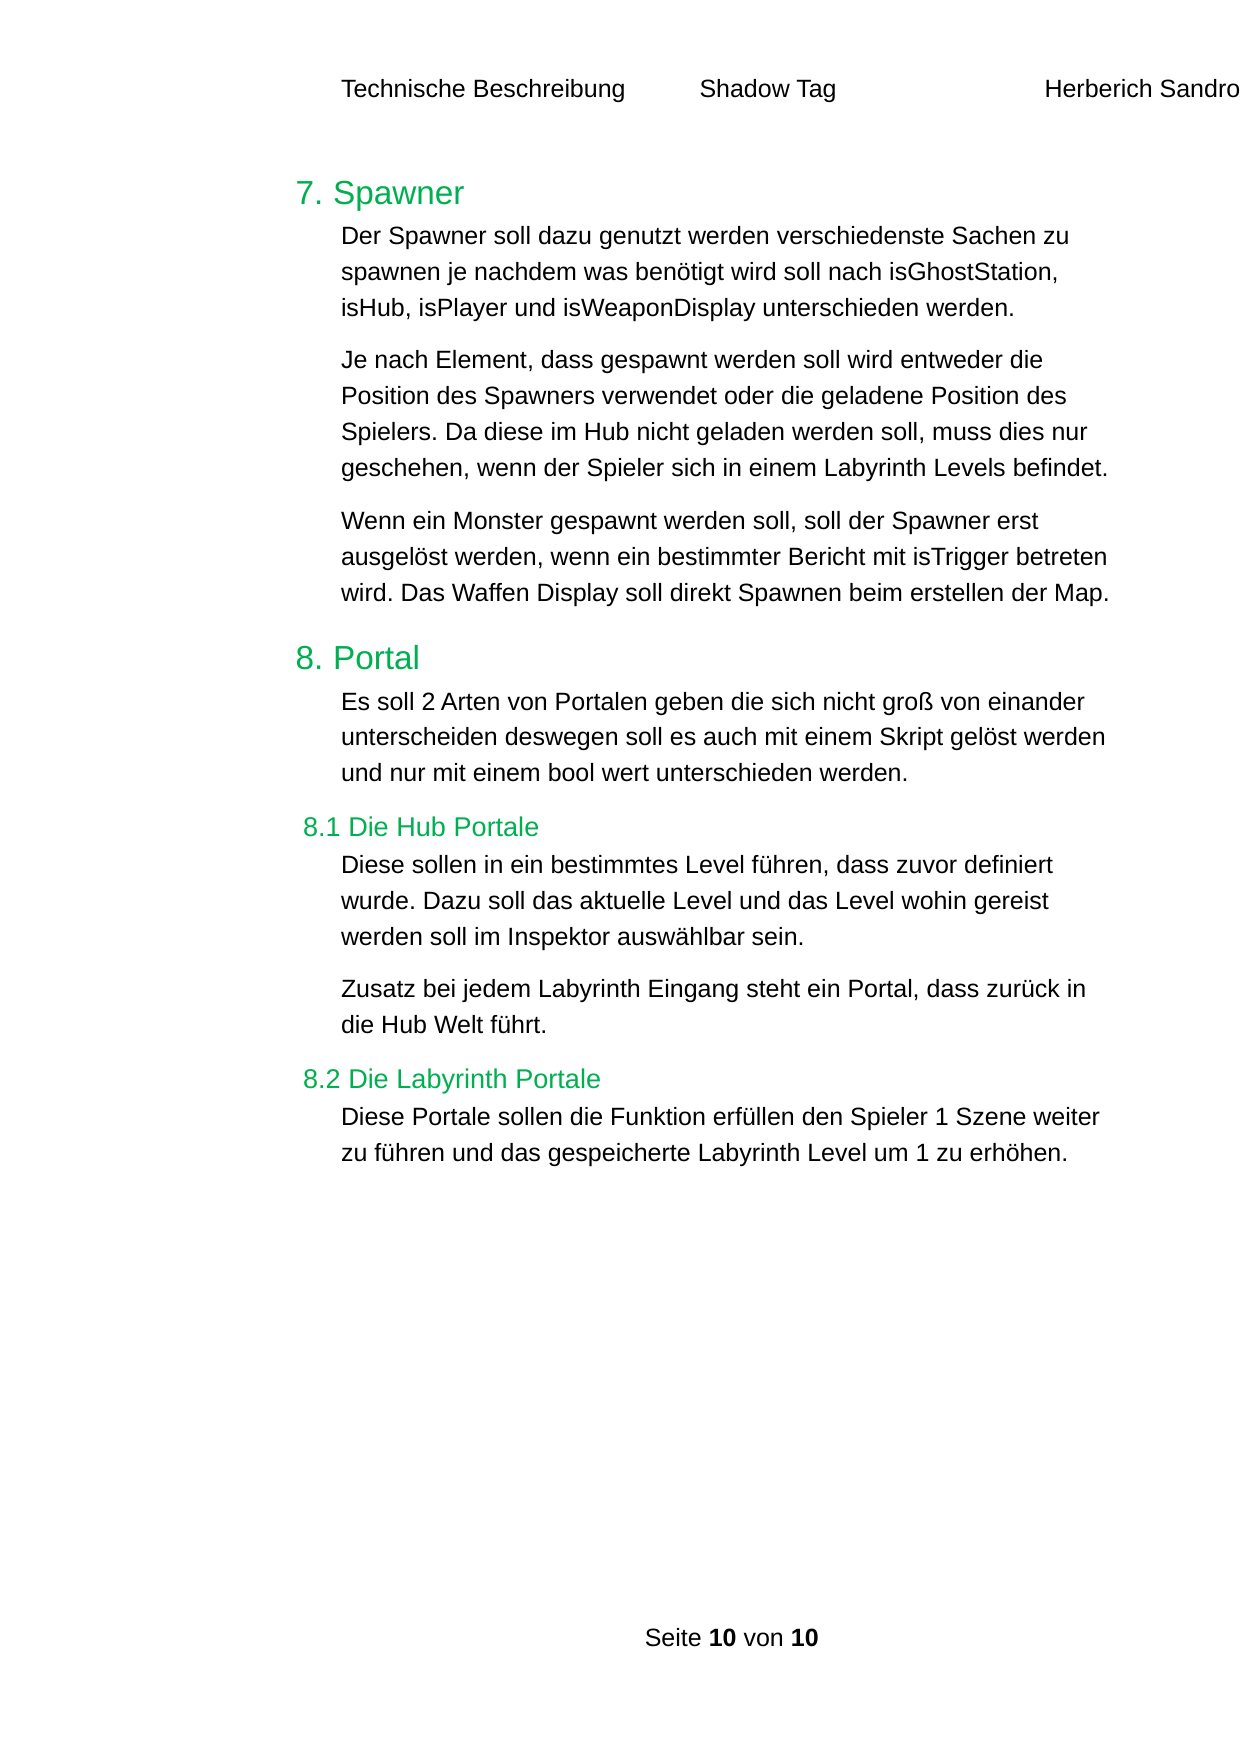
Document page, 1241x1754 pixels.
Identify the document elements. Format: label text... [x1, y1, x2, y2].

text Der Spawner soll dazu genutzt werden verschiedenste Sachen zu spawnen je nachdem was benötigt wird soll nach isGhostStation, isHub, isPlayer und isWeaponDisplay unterschieden werden. [341, 221, 1122, 321]
subtitle Portal [295, 638, 1122, 677]
text Wenn ein Monster gespawnt werden soll, soll der Spawner erst ausgelöst werden, wenn ein bestimmter Bericht mit isTrigger betreten wird. Das Waffen Display soll direkt Spawnen beim erstellen der Map. [341, 506, 1122, 606]
subtitle Spawner [295, 173, 1122, 211]
subtitle 8.1 Die Hub Portale [295, 811, 1122, 842]
text Je nach Element, dass gespawnt werden soll wird entweder die Position des Spawners verwendet oder die geladene Position des Spielers. Da diese im Hub nicht geladen werden soll, muss dies nur geschehen, wenn der Spieler sich in einem Labyrinth Levels befindet. [341, 345, 1122, 482]
text Es soll 2 Arten von Portalen geben die sich nicht groß von einander unterscheiden deswegen soll es auch mit einem Skript gelöst werden und nur mit einem bool wert unterschieden werden. [341, 686, 1122, 787]
text Diese sollen in ein bestimmtes Level führen, dass zuvor definiert wurde. Dazu soll das aktuelle Level und das Level wohin gereist werden soll im Inspektor auswählbar sein. [341, 850, 1122, 951]
text Zusatz bei jedem Labyrinth Eingang steht ein Portal, dass zurück in die Hub Welt führt. [341, 974, 1122, 1039]
text Diese Portale sollen die Funktion erfüllen den Spieler 1 Szene weiter zu führen und das gespeicherte Labyrinth Level um 1 zu erhöhen. [341, 1102, 1122, 1167]
subtitle 8.2 Die Labyrinth Portale [295, 1063, 1122, 1094]
